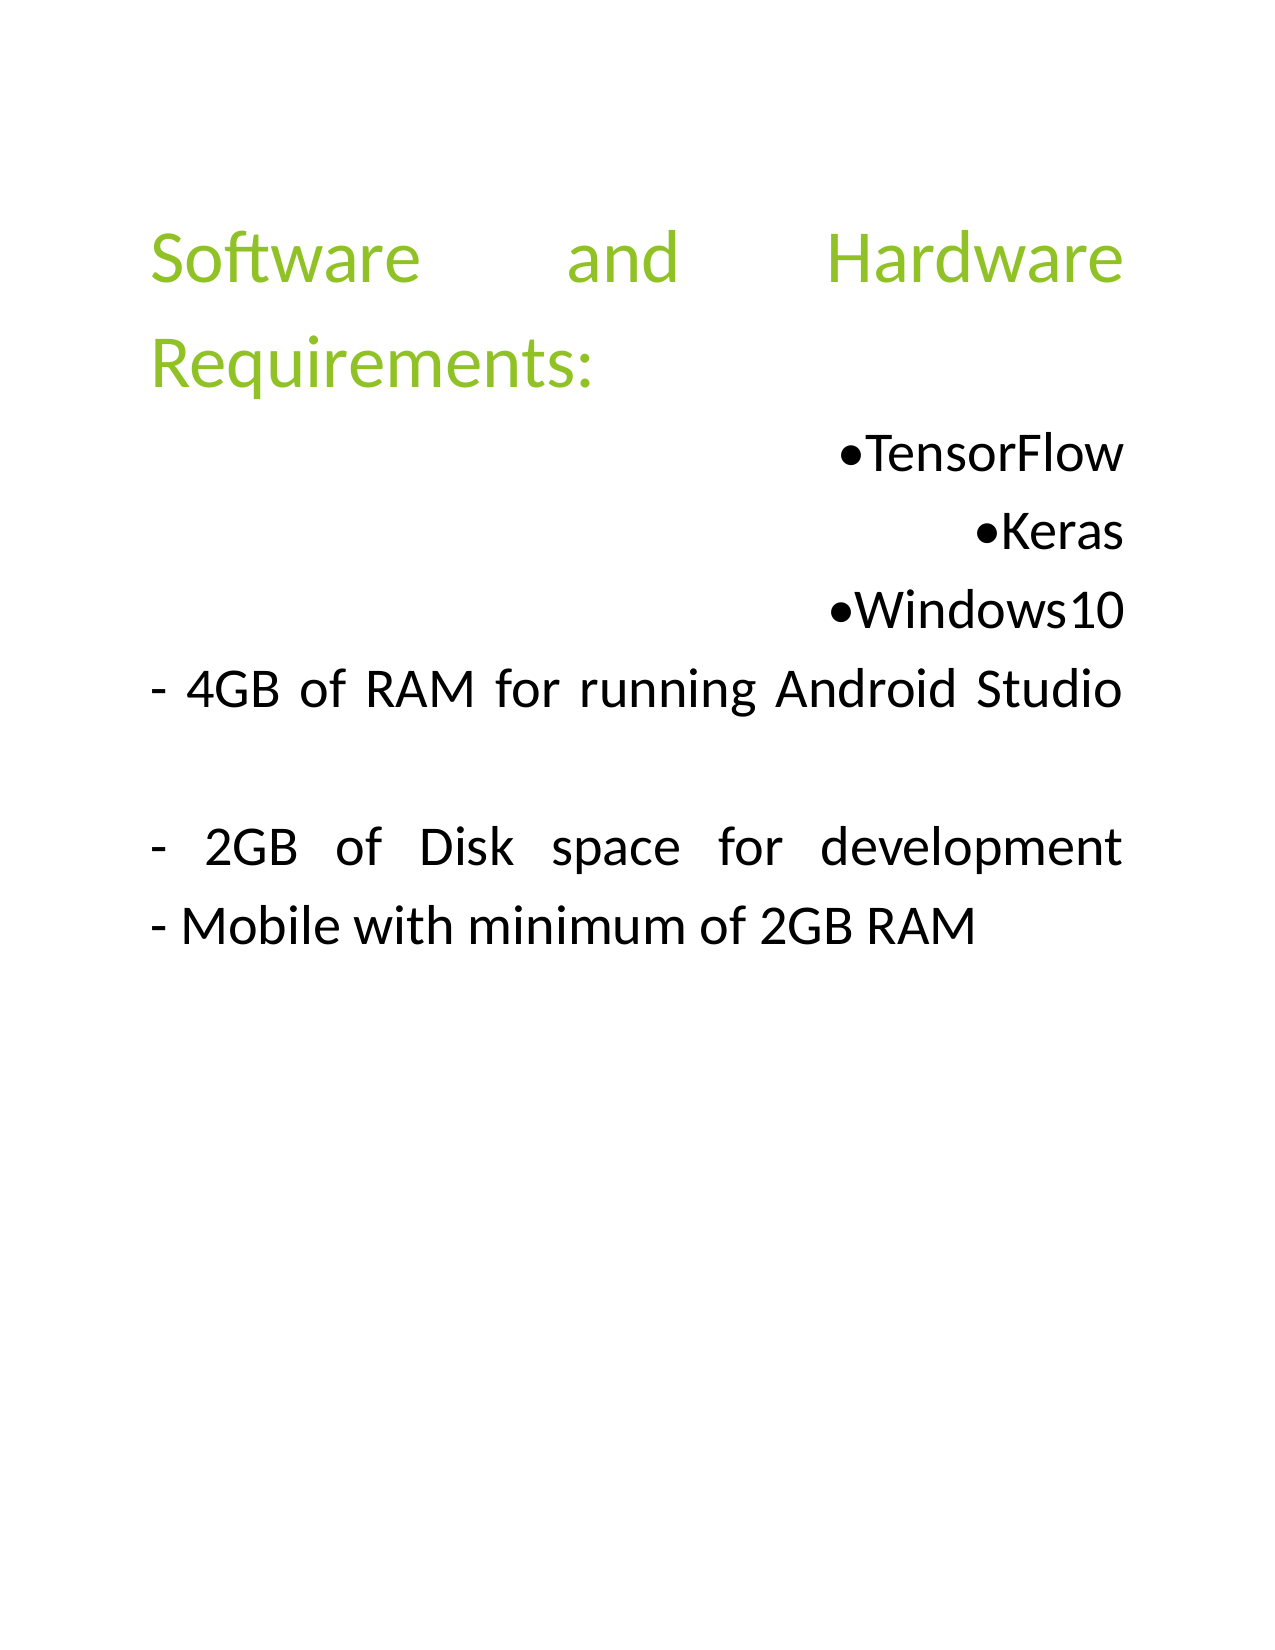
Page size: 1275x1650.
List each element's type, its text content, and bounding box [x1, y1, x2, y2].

text Software and Hardware Requirements: •TensorFlow •Keras •Windows10 - 4GB of RAM for running Android Studio - 2GB of Disk space for development - Mobile with minimum of 2GB RAM [150, 209, 1125, 958]
